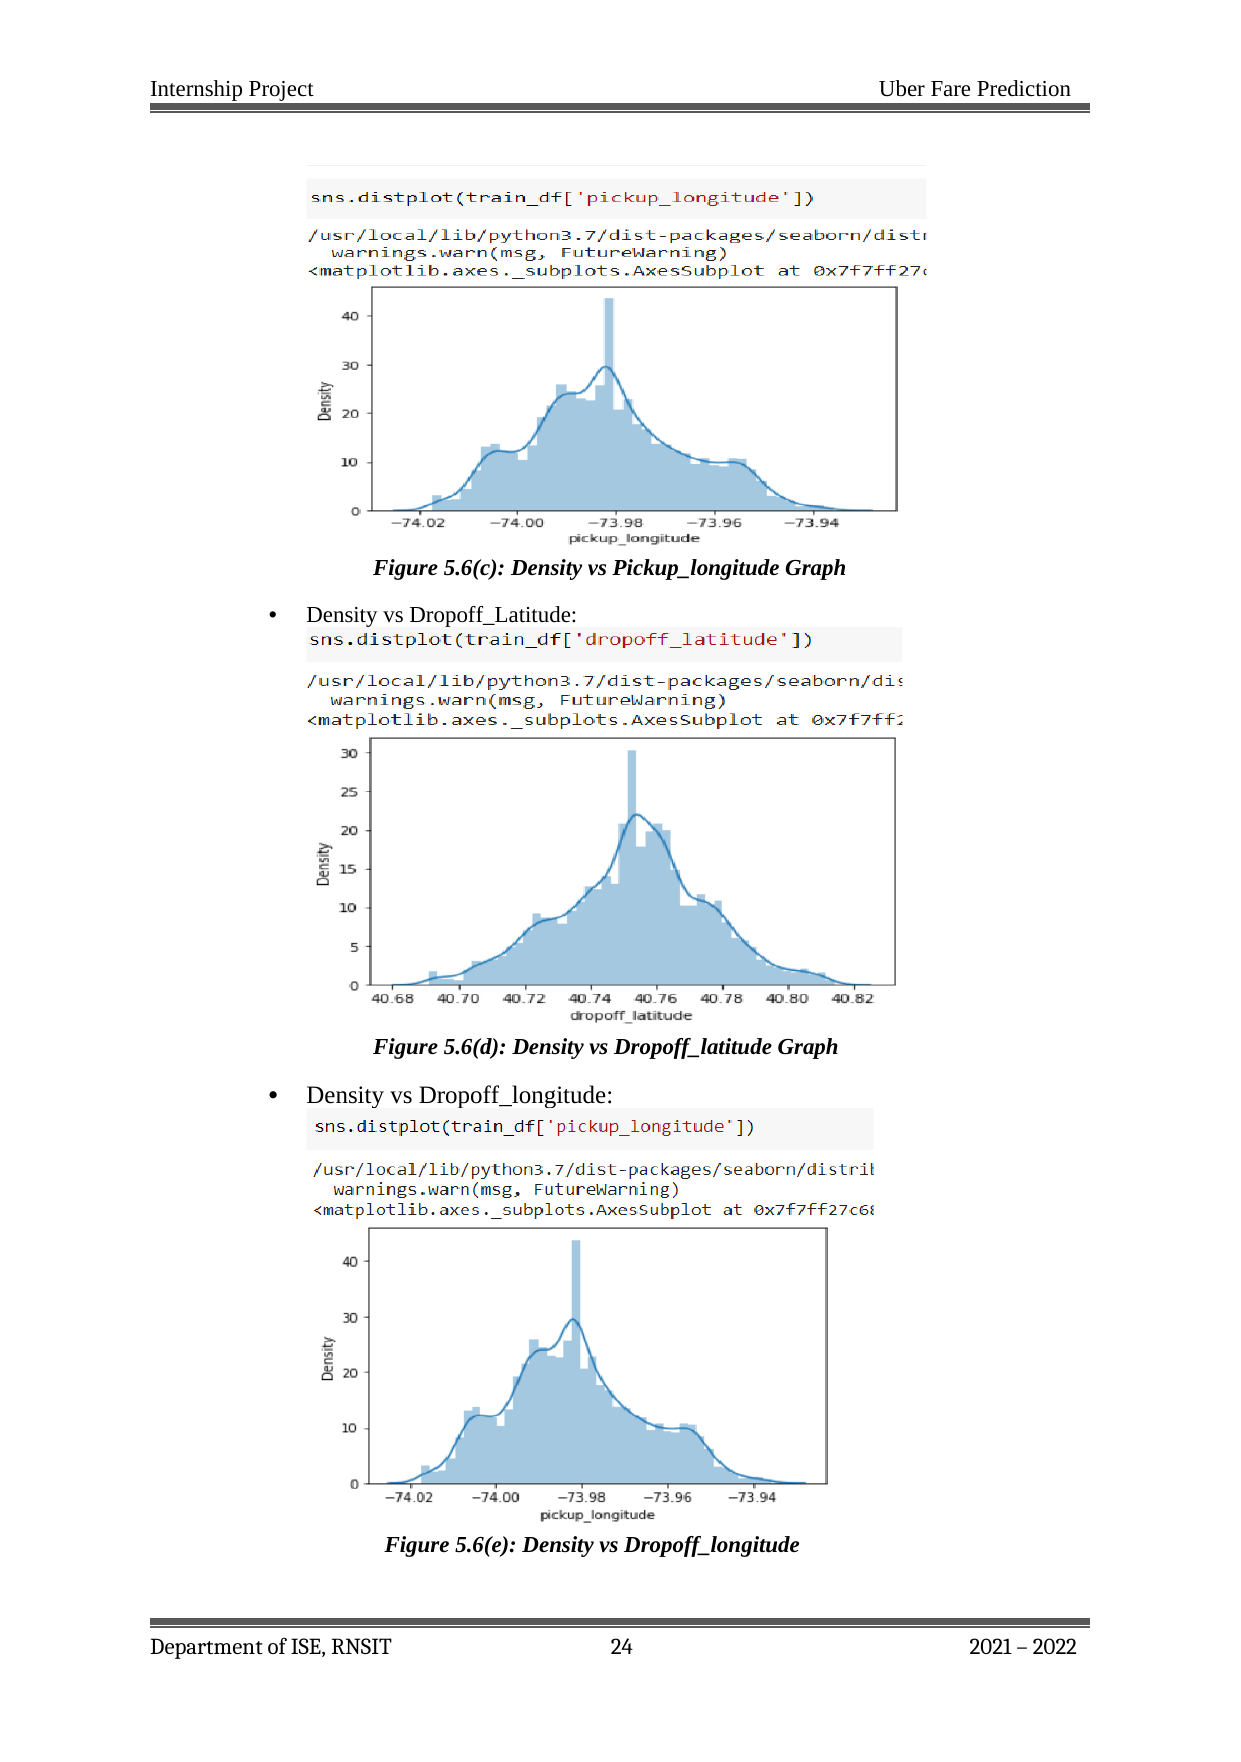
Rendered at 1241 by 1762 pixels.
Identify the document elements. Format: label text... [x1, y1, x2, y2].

picture [306, 165, 927, 555]
text Figure 5.6(c): Density vs Pickup_longitude Graph [150, 554, 1090, 581]
text Figure 5.6(e): Density vs Dropoff_longitude [150, 1531, 1090, 1558]
text Figure 5.6(d): Density vs Dropoff_latitude Graph [150, 1033, 1090, 1059]
picture [306, 1108, 874, 1532]
list Density vs Dropoff_Latitude: [269, 601, 1090, 628]
picture [306, 627, 903, 1033]
list Density vs Dropoff_longitude: [269, 1080, 1090, 1109]
